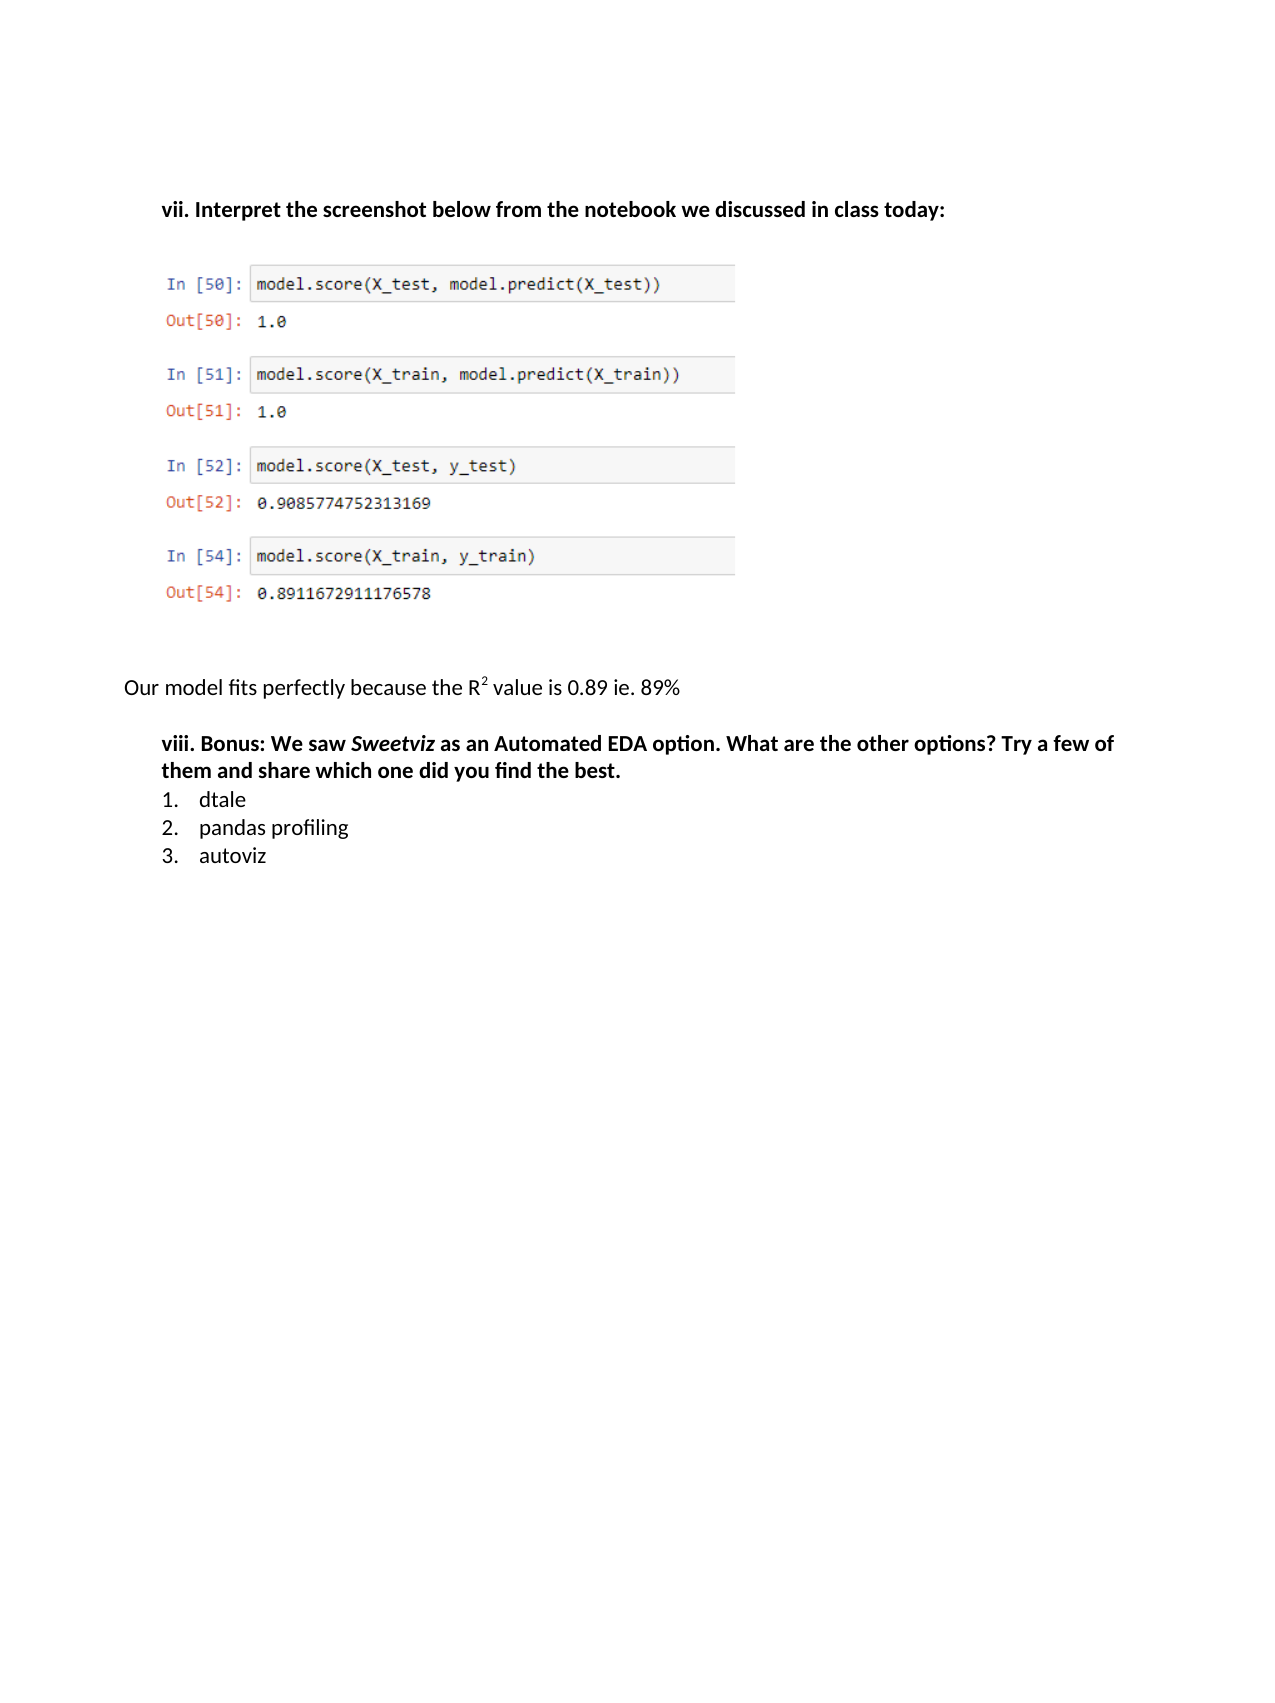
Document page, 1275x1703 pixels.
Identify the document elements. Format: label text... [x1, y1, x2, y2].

text 1. dtale [161, 785, 1155, 813]
text 2. pandas profiling [161, 813, 1155, 841]
text viii. Bonus: We saw Sweetviz as an Automated EDA option. What are the other options? Try a few of them and share which one did you find the best. [161, 729, 1155, 785]
text vii. Interpret the screenshot below from the notebook we discussed in class today: [161, 196, 1155, 223]
text Our model fits perfectly because the R2 value is 0.89 ie. 89% [124, 673, 1155, 701]
text 3. autoviz [161, 841, 1155, 869]
